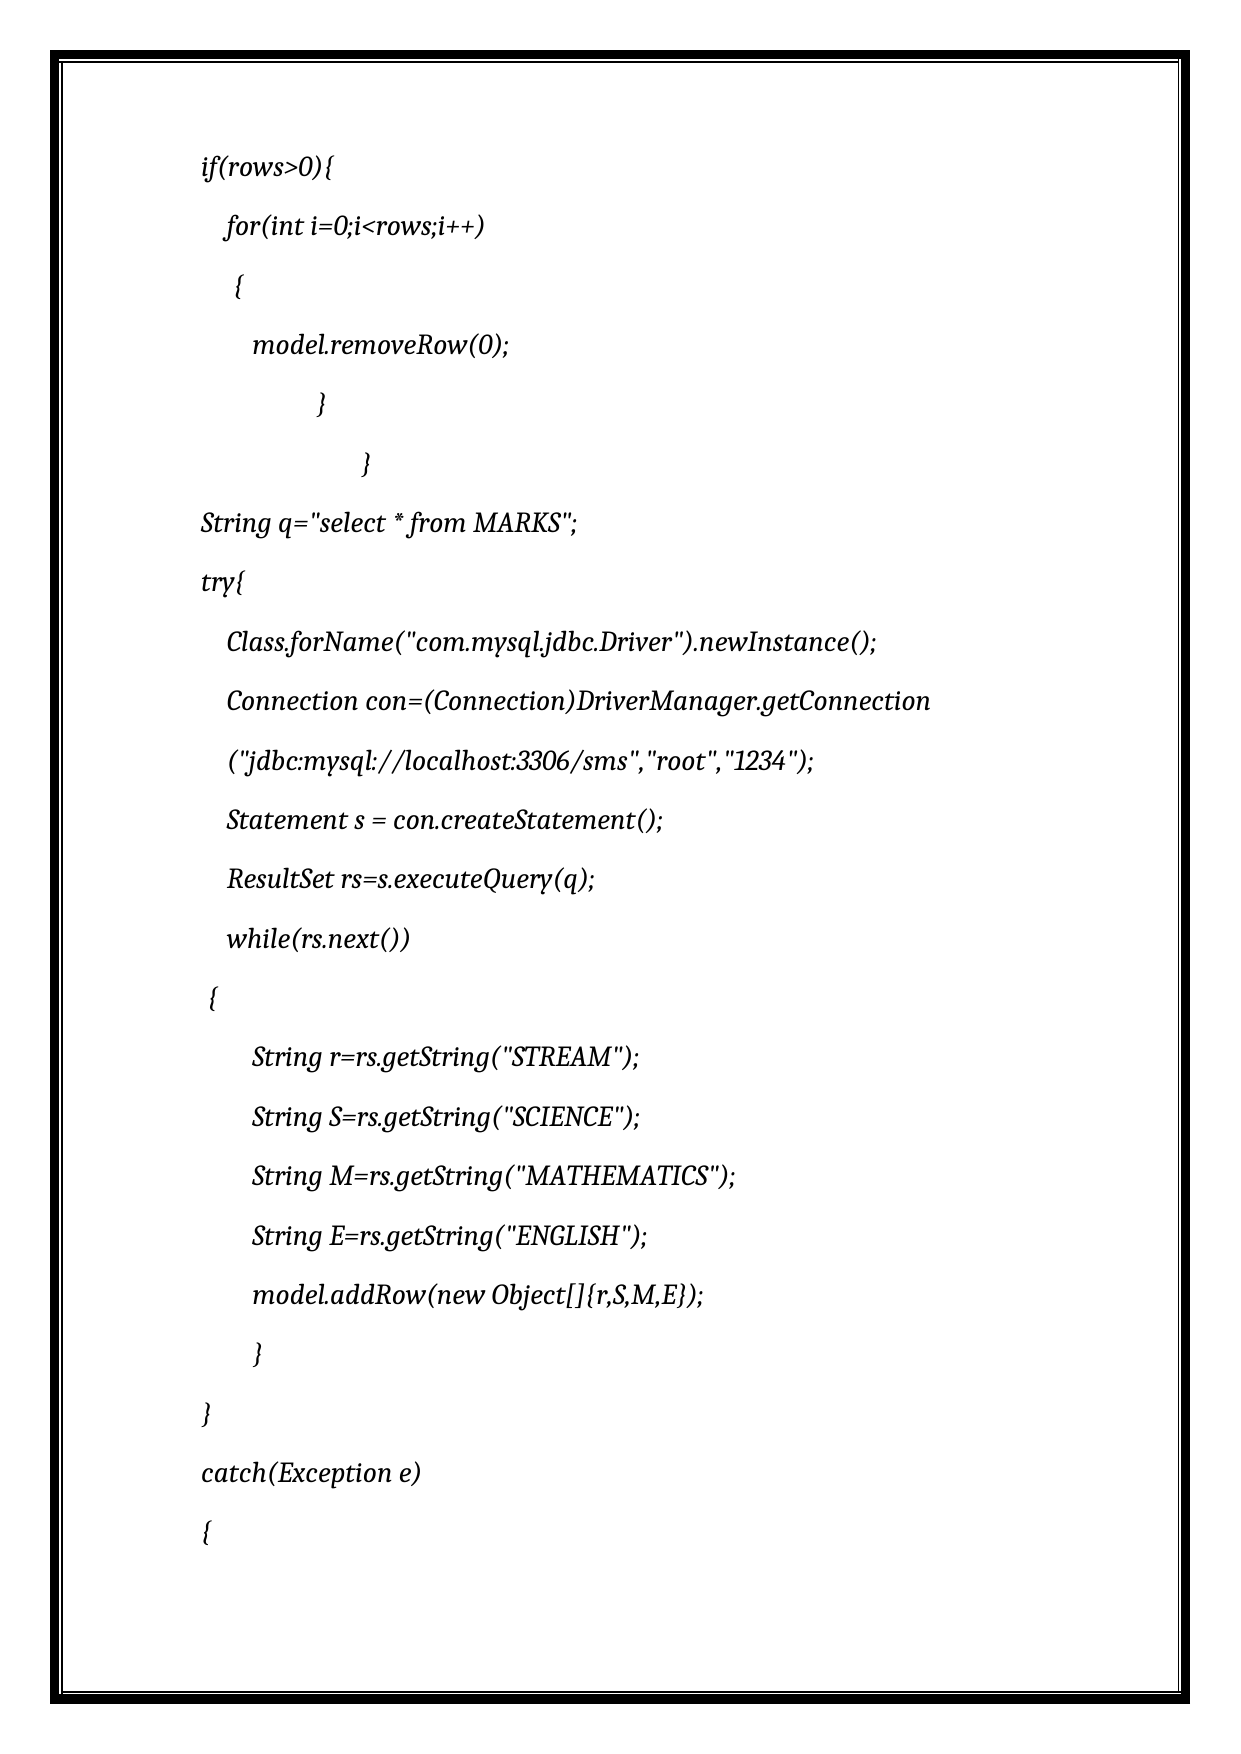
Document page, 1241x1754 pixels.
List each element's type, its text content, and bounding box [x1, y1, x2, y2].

text { [150, 981, 1090, 1015]
text if(rows>0){ [150, 150, 1090, 183]
text catch(Exception e) [150, 1456, 1090, 1490]
text model.removeRow(0); [150, 328, 1090, 362]
text } [150, 1397, 1090, 1430]
text } [150, 1337, 1090, 1371]
text ("jdbc:mysql://localhost:3306/sms","root","1234"); [150, 744, 1090, 777]
text Class.forName("com.mysql.jdbc.Driver").newInstance(); [150, 625, 1090, 658]
text String S=rs.getString("SCIENCE"); [150, 1100, 1090, 1133]
text { [150, 269, 1090, 302]
text } [150, 447, 1090, 480]
text String q="select * from MARKS"; [150, 506, 1090, 540]
text while(rs.next()) [150, 922, 1090, 955]
text { [150, 1516, 1090, 1549]
text String r=rs.getString("STREAM"); [150, 1041, 1090, 1074]
text try{ [150, 566, 1090, 599]
text ResultSet rs=s.executeQuery(q); [150, 862, 1090, 896]
text Connection con=(Connection)DriverManager.getConnection [150, 684, 1090, 718]
text } [150, 387, 1090, 421]
text Statement s = con.createStatement(); [150, 803, 1090, 837]
text String E=rs.getString("ENGLISH"); [150, 1219, 1090, 1252]
text for(int i=0;i<rows;i++) [150, 209, 1090, 243]
text model.addRow(new Object[]{r,S,M,E}); [150, 1278, 1090, 1312]
text String M=rs.getString("MATHEMATICS"); [150, 1159, 1090, 1193]
